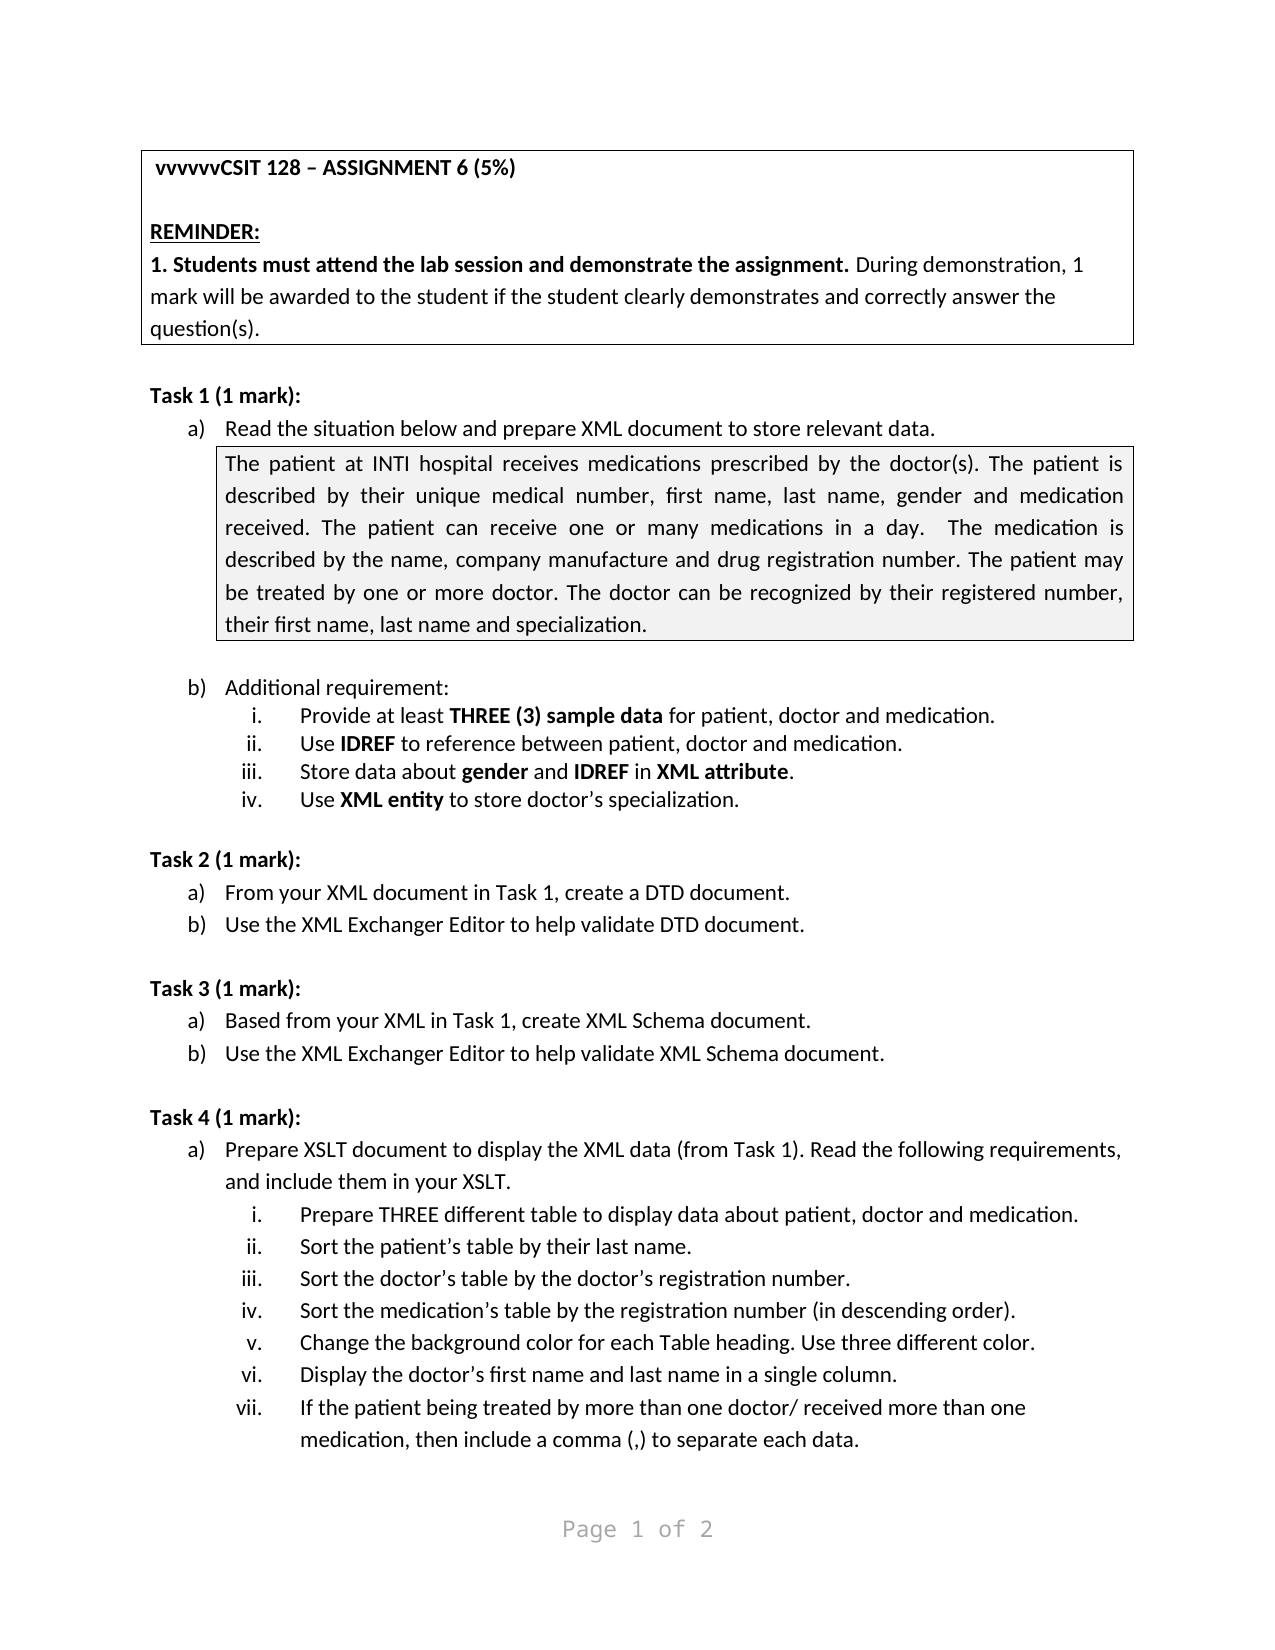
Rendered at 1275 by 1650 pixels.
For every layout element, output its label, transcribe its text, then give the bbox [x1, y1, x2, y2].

list Based from your XML in Task 1, create XML Schema document. [187, 1007, 1125, 1034]
list Sort the medication’s table by the registration number (in descending order). [262, 1296, 1125, 1324]
text REMINDER: [142, 214, 1133, 246]
text Task 1 (1 mark): [150, 382, 1125, 409]
text vvvvvvCSIT 128 – ASSIGNMENT 6 (5%) [142, 151, 1133, 181]
list From your XML document in Task 1, create a DTD document. [187, 878, 1125, 906]
list Provide at least THREE (3) sample data for patient, doctor and medication. [262, 701, 1125, 729]
list Store data about gender and IDREF in XML attribute. [262, 757, 1125, 785]
text Task 2 (1 mark): [150, 846, 1125, 874]
list Sort the doctor’s table by the doctor’s registration number. [262, 1264, 1125, 1292]
list Read the situation below and prepare XML document to store relevant data. [187, 414, 1125, 442]
text 1. Students must attend the lab session and demonstrate the assignment. During demonstration, 1 mark will be awarded to the student if the student clearly demonstrates and correctly answer the question(s). [142, 247, 1133, 344]
list Sort the patient’s table by their last name. [262, 1232, 1125, 1260]
list Use IDREF to reference between patient, doctor and medication. [262, 729, 1125, 757]
list Use the XML Exchanger Editor to help validate DTD document. [187, 910, 1125, 938]
text Task 3 (1 mark): [150, 974, 1125, 1002]
list Use XML entity to store doctor’s specialization. [262, 785, 1125, 813]
list Prepare THREE different table to display data about patient, doctor and medication. [262, 1200, 1125, 1228]
list Additional requirement: [187, 673, 1125, 701]
list Change the background color for each Table heading. Use three different color. [262, 1328, 1125, 1356]
list If the patient being treated by more than one doctor/ received more than one medication, then include a comma (,) to separate each data. [262, 1393, 1125, 1453]
text Task 4 (1 mark): [150, 1103, 1125, 1131]
text The patient at INTI hospital receives medications prescribed by the doctor(s). The patient is described by their unique medical number, first name, last name, gender and medication received. The patient can receive one or many medications in a day. The medication is described by the name, company manufacture and drug registration number. The patient may be treated by one or more doctor. The doctor can be recognized by their registered number, their first name, last name and specialization. [217, 447, 1133, 640]
list Prepare XSLT document to display the XML data (from Task 1). Read the following requirements, and include them in your XSLT. [187, 1135, 1125, 1196]
list Display the doctor’s first name and last name in a single column. [262, 1361, 1125, 1389]
list Use the XML Exchanger Editor to help validate XML Schema document. [187, 1039, 1125, 1067]
